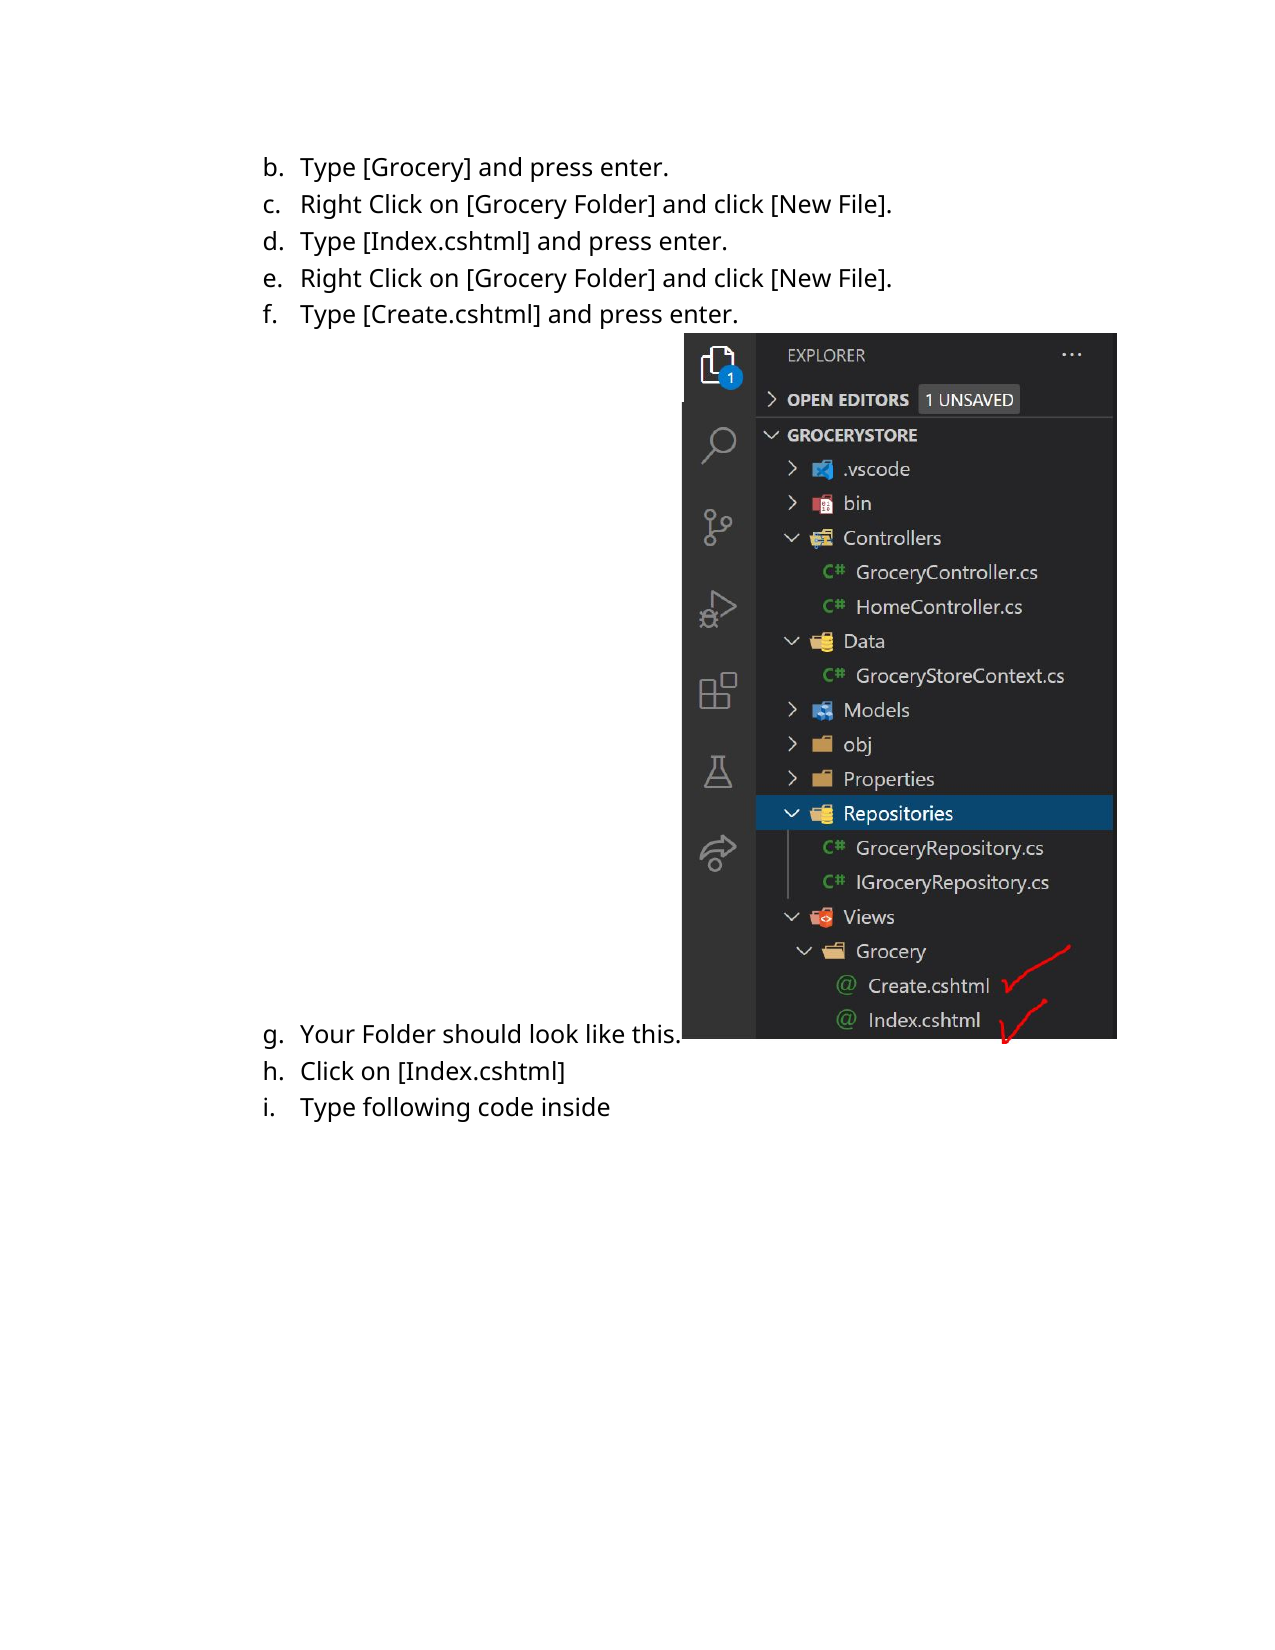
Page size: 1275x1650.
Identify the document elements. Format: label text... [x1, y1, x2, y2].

list Click on [Index.cshtml] [262, 1053, 1125, 1087]
list Right Click on [Grocery Folder] and click [New File]. [262, 187, 1125, 221]
list Right Click on [Grocery Folder] and click [New File]. [262, 260, 1125, 294]
list Type [Grocery] and press enter. [262, 150, 1125, 184]
picture [681, 333, 1117, 1044]
list Type [Create.cshtml] and press enter. [262, 297, 1125, 331]
list Type following code inside [262, 1090, 1125, 1124]
list Type [Index.cshtml] and press enter. [262, 223, 1125, 258]
